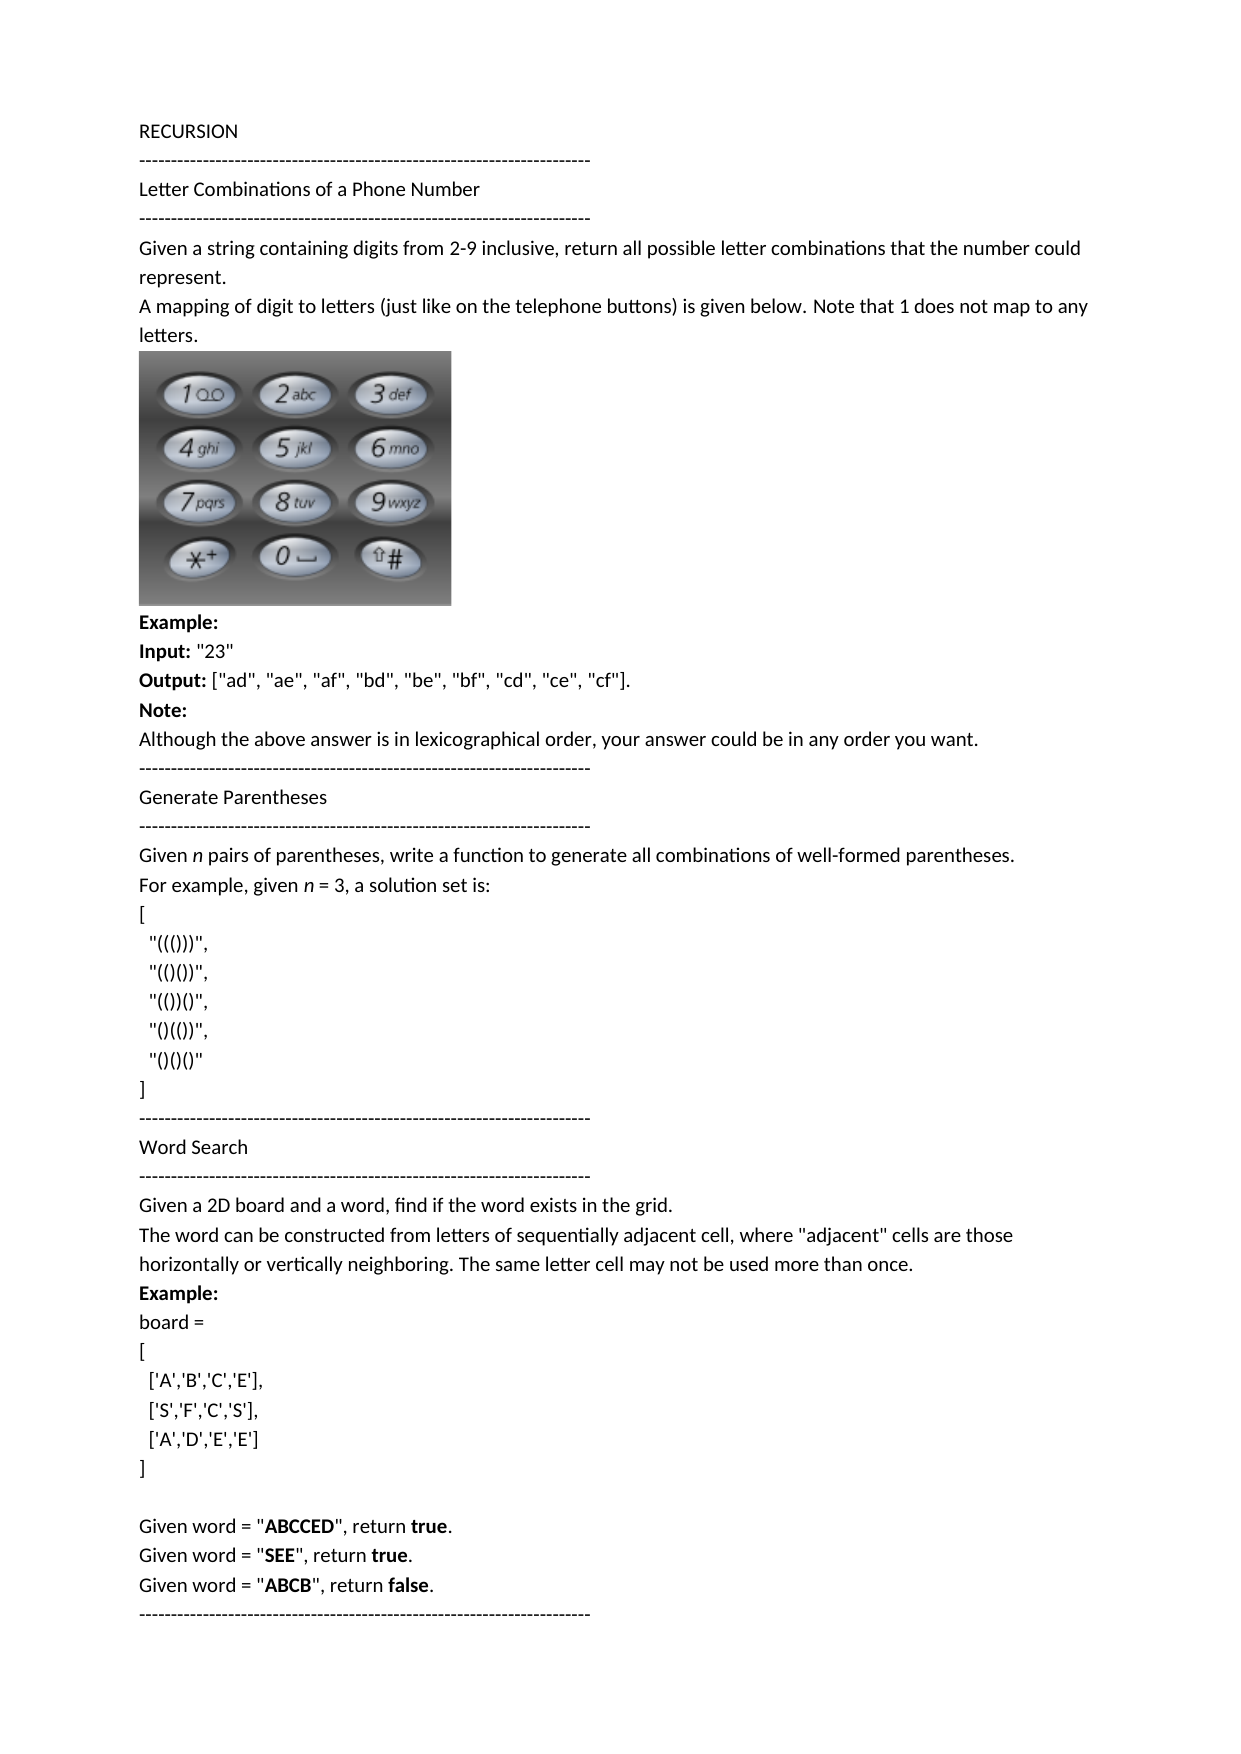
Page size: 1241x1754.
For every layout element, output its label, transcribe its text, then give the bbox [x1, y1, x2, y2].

text ] [139, 1076, 1101, 1101]
text Output: ["ad", "ae", "af", "bd", "be", "bf", "cd", "ce", "cf"]. [139, 668, 1101, 693]
text Generate Parentheses [139, 784, 1101, 810]
text A mapping of digit to letters (just like on the telephone buttons) is given below. Note that 1 does not map to any letters. [139, 293, 1101, 348]
text ] [139, 1455, 1101, 1481]
text Given n pairs of parentheses, write a function to generate all combinations of well-formed parentheses. [139, 843, 1101, 868]
text Word Search [139, 1134, 1101, 1160]
text "((()))", [139, 930, 1101, 956]
text Example: [139, 609, 1101, 635]
text ['S','F','C','S'], [139, 1397, 1101, 1422]
text Note: [139, 697, 1101, 722]
text The word can be constructed from letters of sequentially adjacent cell, where "adjacent" cells are those horizontally or vertically neighboring. The same letter cell may not be used more than once. [139, 1222, 1101, 1276]
text Given a 2D board and a word, find if the word exists in the grid. [139, 1193, 1101, 1218]
text ----------------------------------------------------------------------- [139, 1105, 1101, 1131]
text "(())()", [139, 988, 1101, 1014]
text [139, 1601, 1101, 1626]
text board = [139, 1309, 1101, 1335]
text ['A','D','E','E'] [139, 1426, 1101, 1451]
picture [138, 351, 452, 606]
text Given word = "ABCB", return false. [139, 1572, 1101, 1597]
text Example: [139, 1280, 1101, 1306]
text Given a string containing digits from 2-9 inclusive, return all possible letter combinations that the number could represent. [139, 235, 1101, 289]
text Given word = "ABCCED", return true. [139, 1513, 1101, 1539]
text ----------------------------------------------------------------------- [139, 755, 1101, 781]
text "(()())", [139, 959, 1101, 985]
text [ [139, 1338, 1101, 1364]
text RECURSION [139, 118, 1101, 143]
text Letter Combinations of a Phone Number [139, 176, 1101, 202]
text ----------------------------------------------------------------------- [139, 813, 1101, 839]
text ['A','B','C','E'], [139, 1368, 1101, 1393]
text ----------------------------------------------------------------------- [139, 1163, 1101, 1189]
text Input: "23" [139, 638, 1101, 664]
text ----------------------------------------------------------------------- [139, 147, 1101, 173]
text "()()()" [139, 1047, 1101, 1072]
text "()(())", [139, 1018, 1101, 1043]
text ----------------------------------------------------------------------- [139, 206, 1101, 231]
text For example, given n = 3, a solution set is: [139, 872, 1101, 897]
text Although the above answer is in lexicographical order, your answer could be in any order you want. [139, 726, 1101, 751]
text [ [139, 901, 1101, 926]
text Given word = "SEE", return true. [139, 1543, 1101, 1568]
